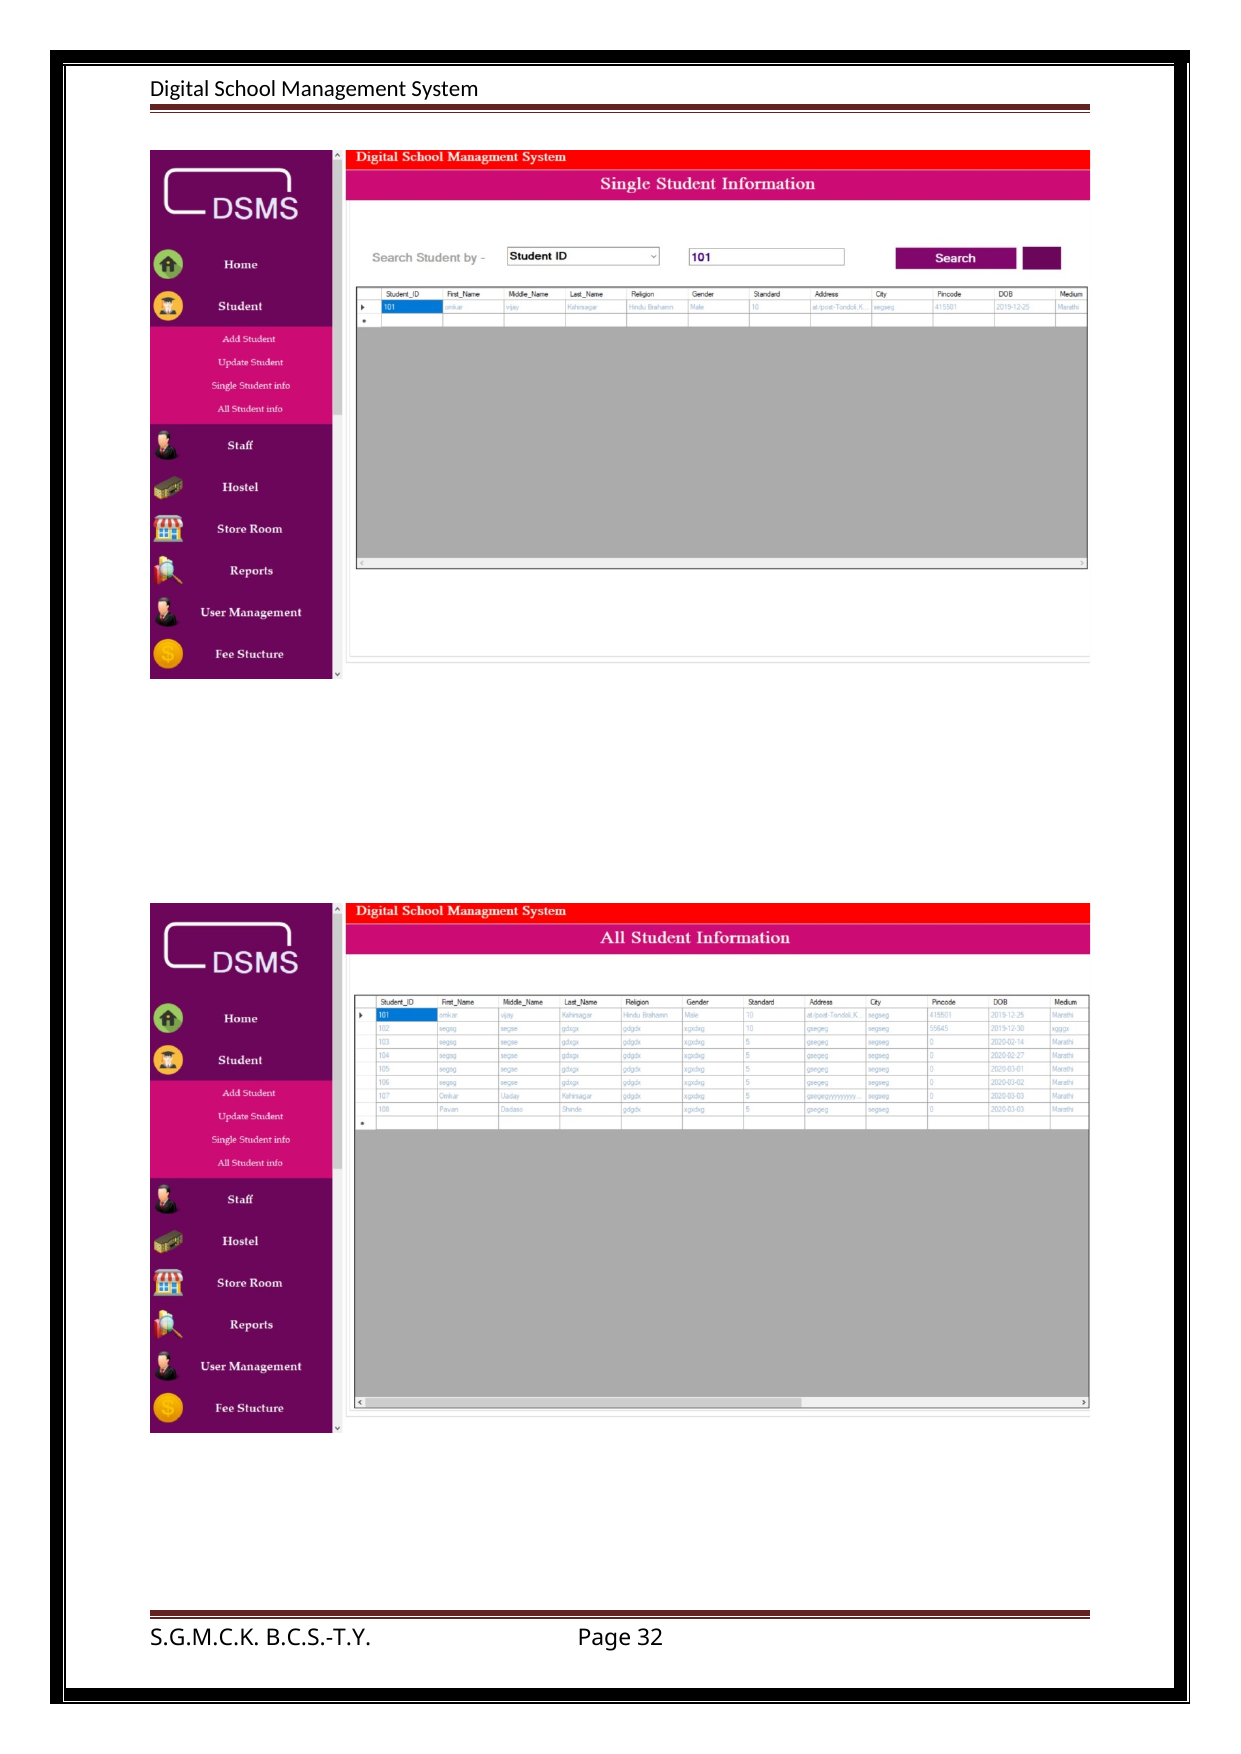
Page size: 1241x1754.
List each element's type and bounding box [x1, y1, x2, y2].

picture [150, 903, 1091, 1433]
picture [150, 150, 1091, 679]
